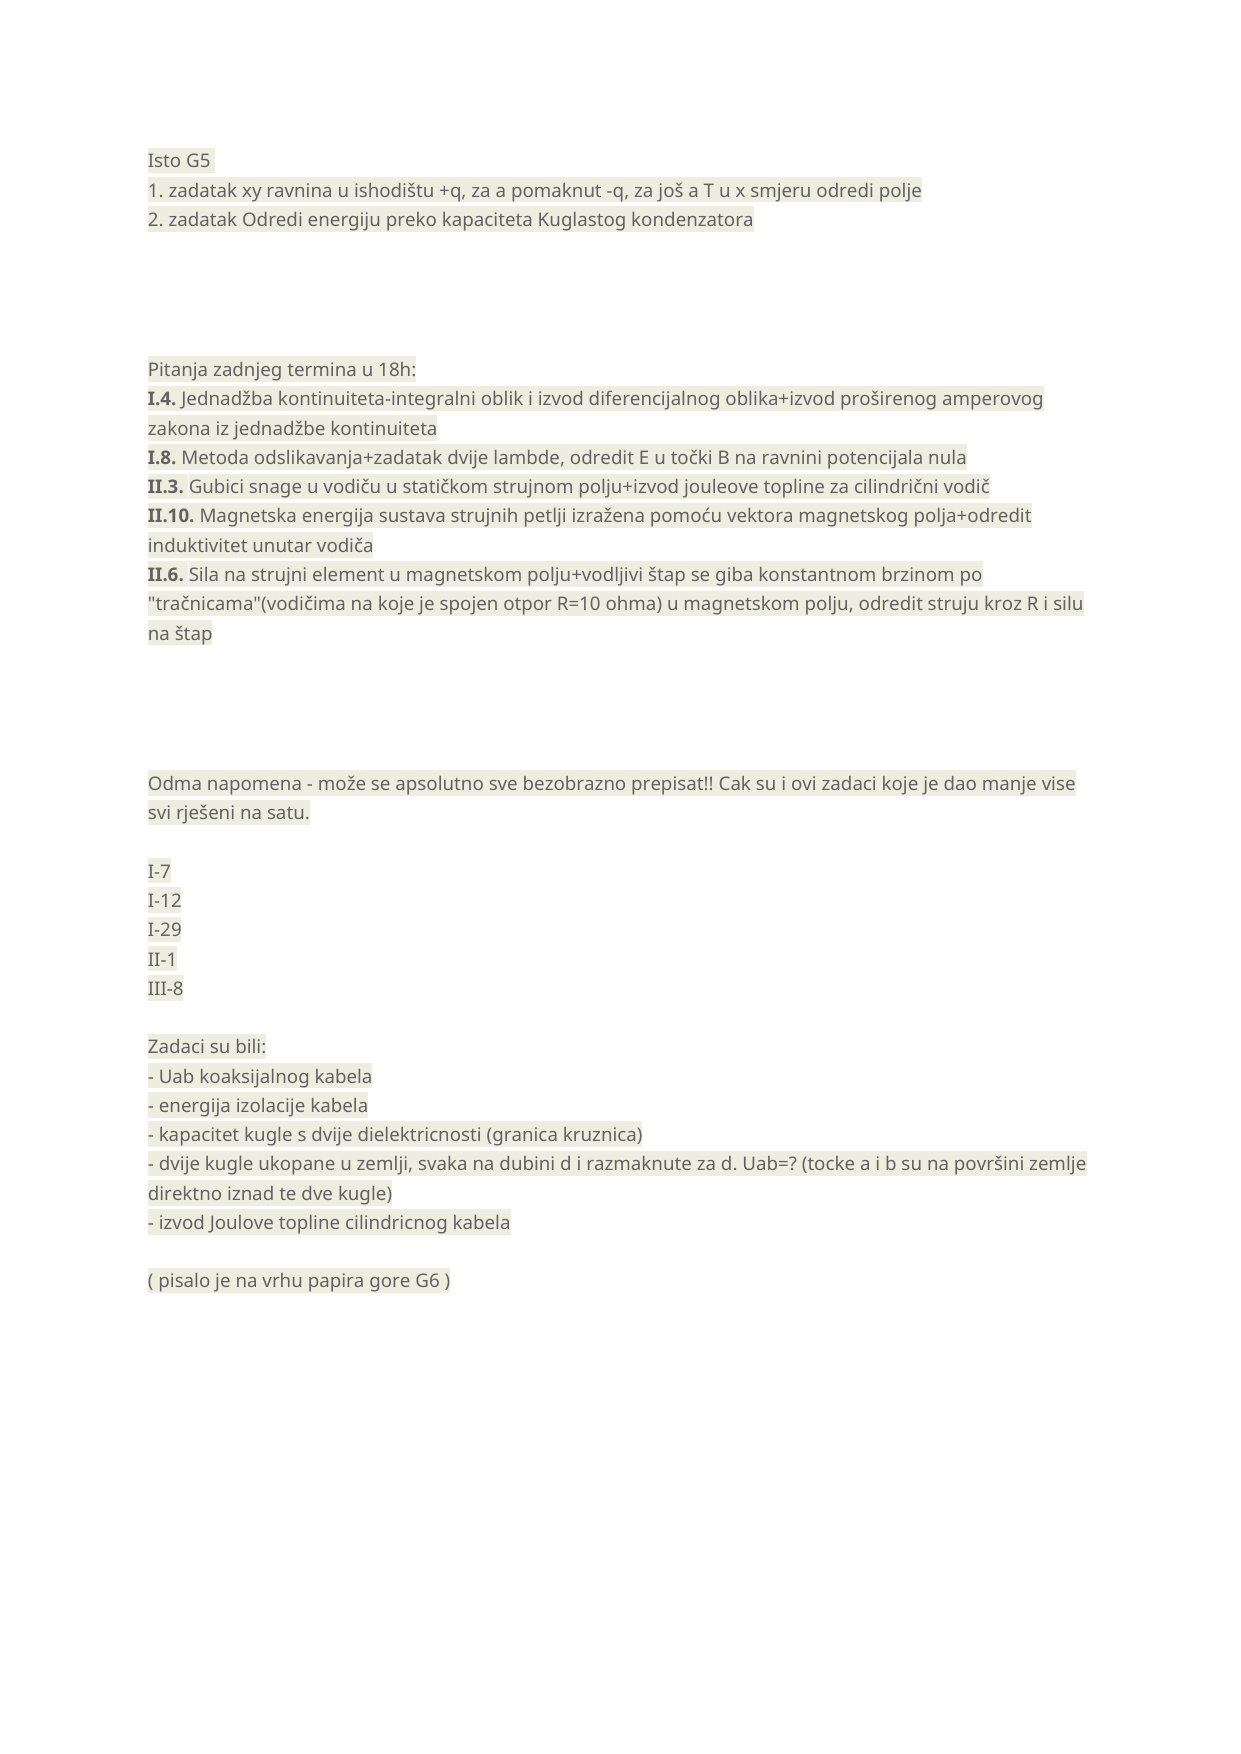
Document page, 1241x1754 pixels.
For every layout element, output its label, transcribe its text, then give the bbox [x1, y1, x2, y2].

text Isto G5 1. zadatak xy ravnina u ishodištu +q, za a pomaknut -q, za još a T u x smjeru odredi polje 2. zadatak Odredi energiju preko kapaciteta Kuglastog kondenzatora [148, 148, 1093, 232]
text Odma napomena - može se apsolutno sve bezobrazno prepisat!! Cak su i ovi zadaci koje je dao manje vise svi rješeni na satu. I-7 I-12 I-29 II-1 III-8 Zadaci su bili: - Uab koaksijalnog kabela - energija izolacije kabela - kapacitet kugle s dvije dielektricnosti (granica kruznica) - dvije kugle ukopane u zemlji, svaka na dubini d i razmaknute za d. Uab=? (tocke a i b su na površini zemlje direktno iznad te dve kugle) - izvod Joulove topline cilindricnog kabela ( pisalo je na vrhu papira gore G6 ) [148, 770, 1093, 1293]
text Pitanja zadnjeg termina u 18h: I.4. Jednadžba kontinuiteta-integralni oblik i izvod diferencijalnog oblika+izvod proširenog amperovog zakona iz jednadžbe kontinuiteta I.8. Metoda odslikavanja+zadatak dvije lambde, odredit E u točki B na ravnini potencijala nula II.3. Gubici snage u vodiču u statičkom strujnom polju+izvod jouleove topline za cilindrični vodič II.10. Magnetska energija sustava strujnih petlji izražena pomoću vektora magnetskog polja+odredit induktivitet unutar vodiča II.6. Sila na strujni element u magnetskom polju+vodljivi štap se giba konstantnom brzinom po "tračnicama"(vodičima na koje je spojen otpor R=10 ohma) u magnetskom polju, odredit struju kroz R i silu na štap [148, 356, 1093, 645]
